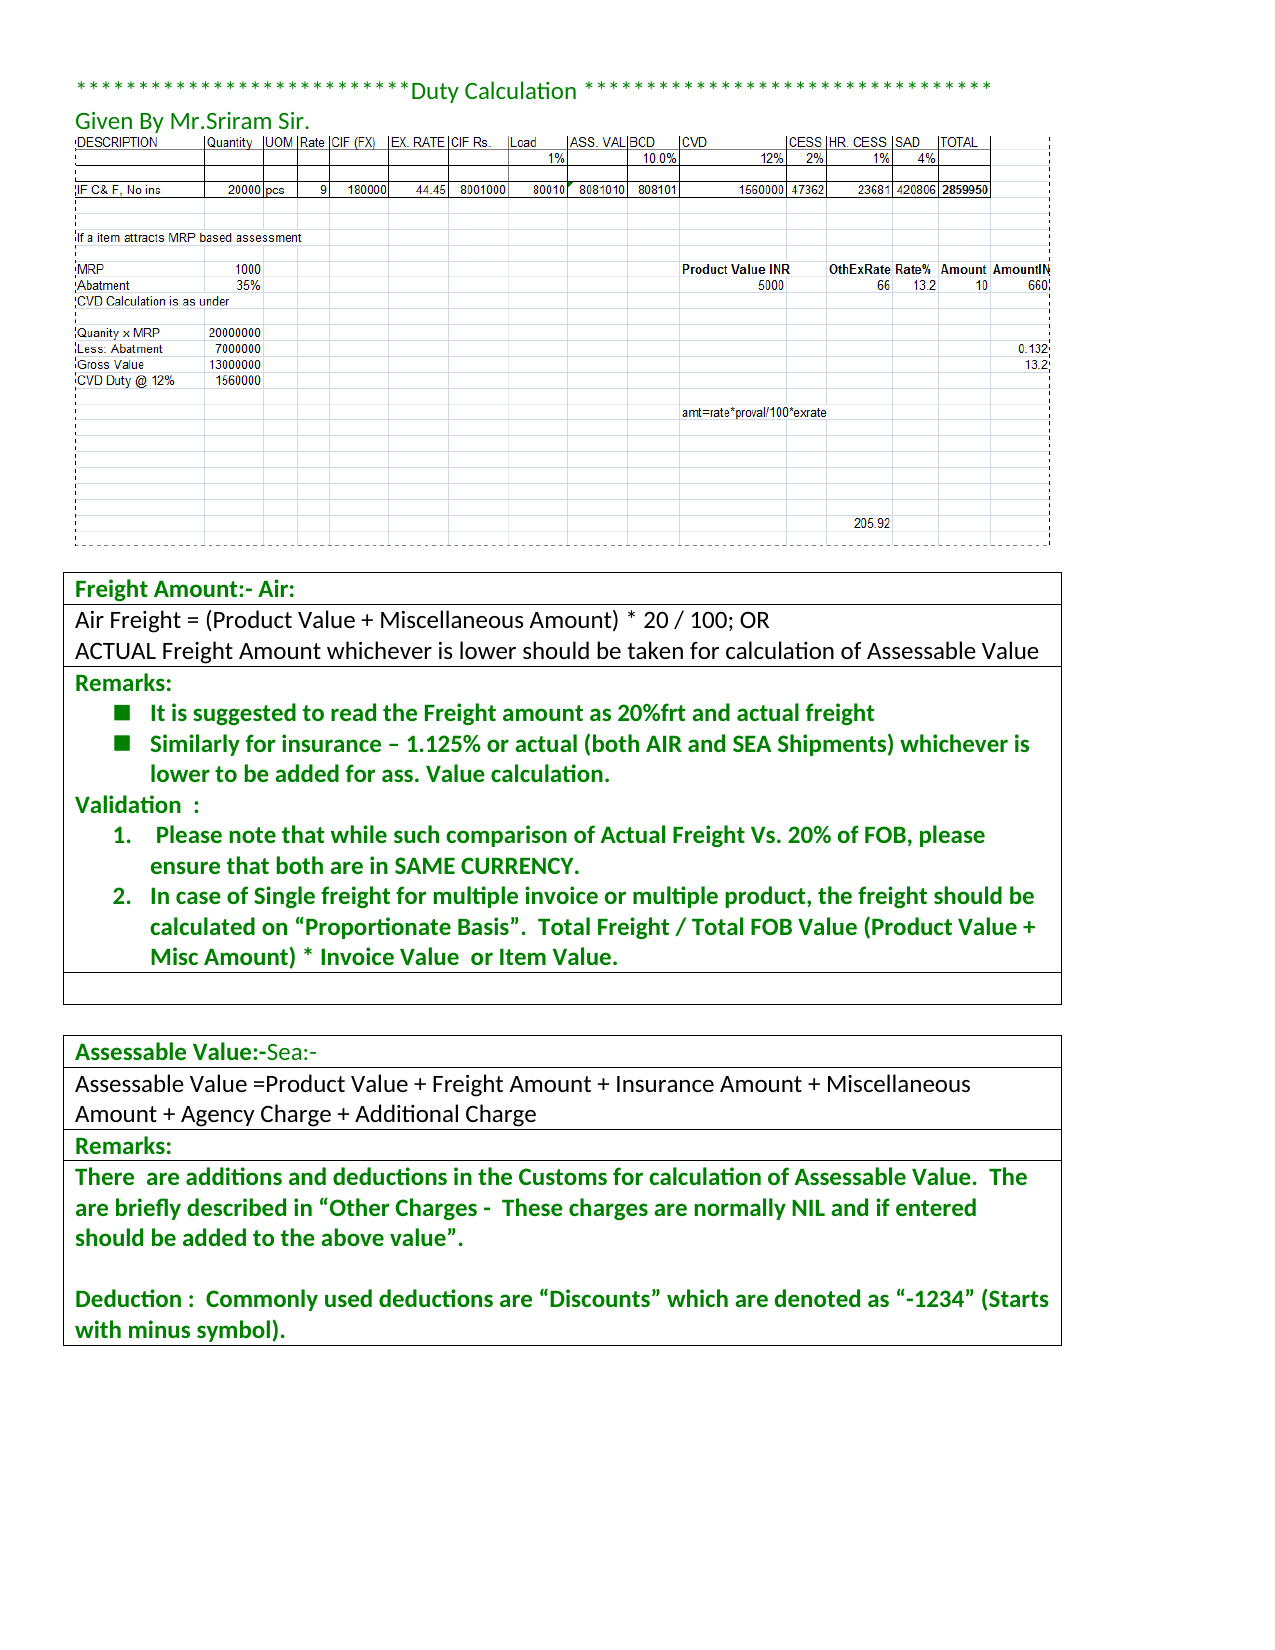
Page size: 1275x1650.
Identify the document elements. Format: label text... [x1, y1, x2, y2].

picture [75, 136, 1050, 546]
table_cell Remarks: It is suggested to read the Freight amount as 20%frt and actual freight Similarly for insurance – 1.125% or actual (both AIR and SEA Shipments) whichever is lower to be added for ass. Value calculation. Validation : Please note that while such comparison of Actual Freight Vs. 20% of FOB, please ensure that both are in SAME CURRENCY. In case of Single freight for multiple invoice or multiple product, the freight should be calculated on “Proportionate Basis”. Total Freight / Total FOB Value (Product Value + Misc Amount) * Invoice Value or Item Value. [64, 667, 1061, 972]
table_cell Remarks: [64, 1130, 1061, 1160]
table_cell Assessable Value =Product Value + Freight Amount + Insurance Amount + Miscellaneous Amount + Agency Charge + Additional Charge [64, 1068, 1061, 1129]
text Given By Mr.Sriram Sir. [75, 106, 1200, 136]
text ***************************Duty Calculation ********************************* [75, 75, 1200, 106]
table_cell Air Freight = (Product Value + Miscellaneous Amount) * 20 / 100; OR ACTUAL Freight Amount whichever is lower should be taken for calculation of Assessable Value [64, 605, 1061, 666]
table_header Assessable Value:-Sea:- [64, 1036, 1061, 1067]
table_header Freight Amount:- Air: [64, 573, 1061, 604]
table_cell There are additions and deductions in the Customs for calculation of Assessable Value. The are briefly described in “Other Charges - These charges are normally NIL and if entered should be added to the above value”. Deduction : Commonly used deductions are “Discounts” which are denoted as “-1234” (Starts with minus symbol). [64, 1161, 1061, 1344]
table_cell [64, 973, 1061, 1003]
